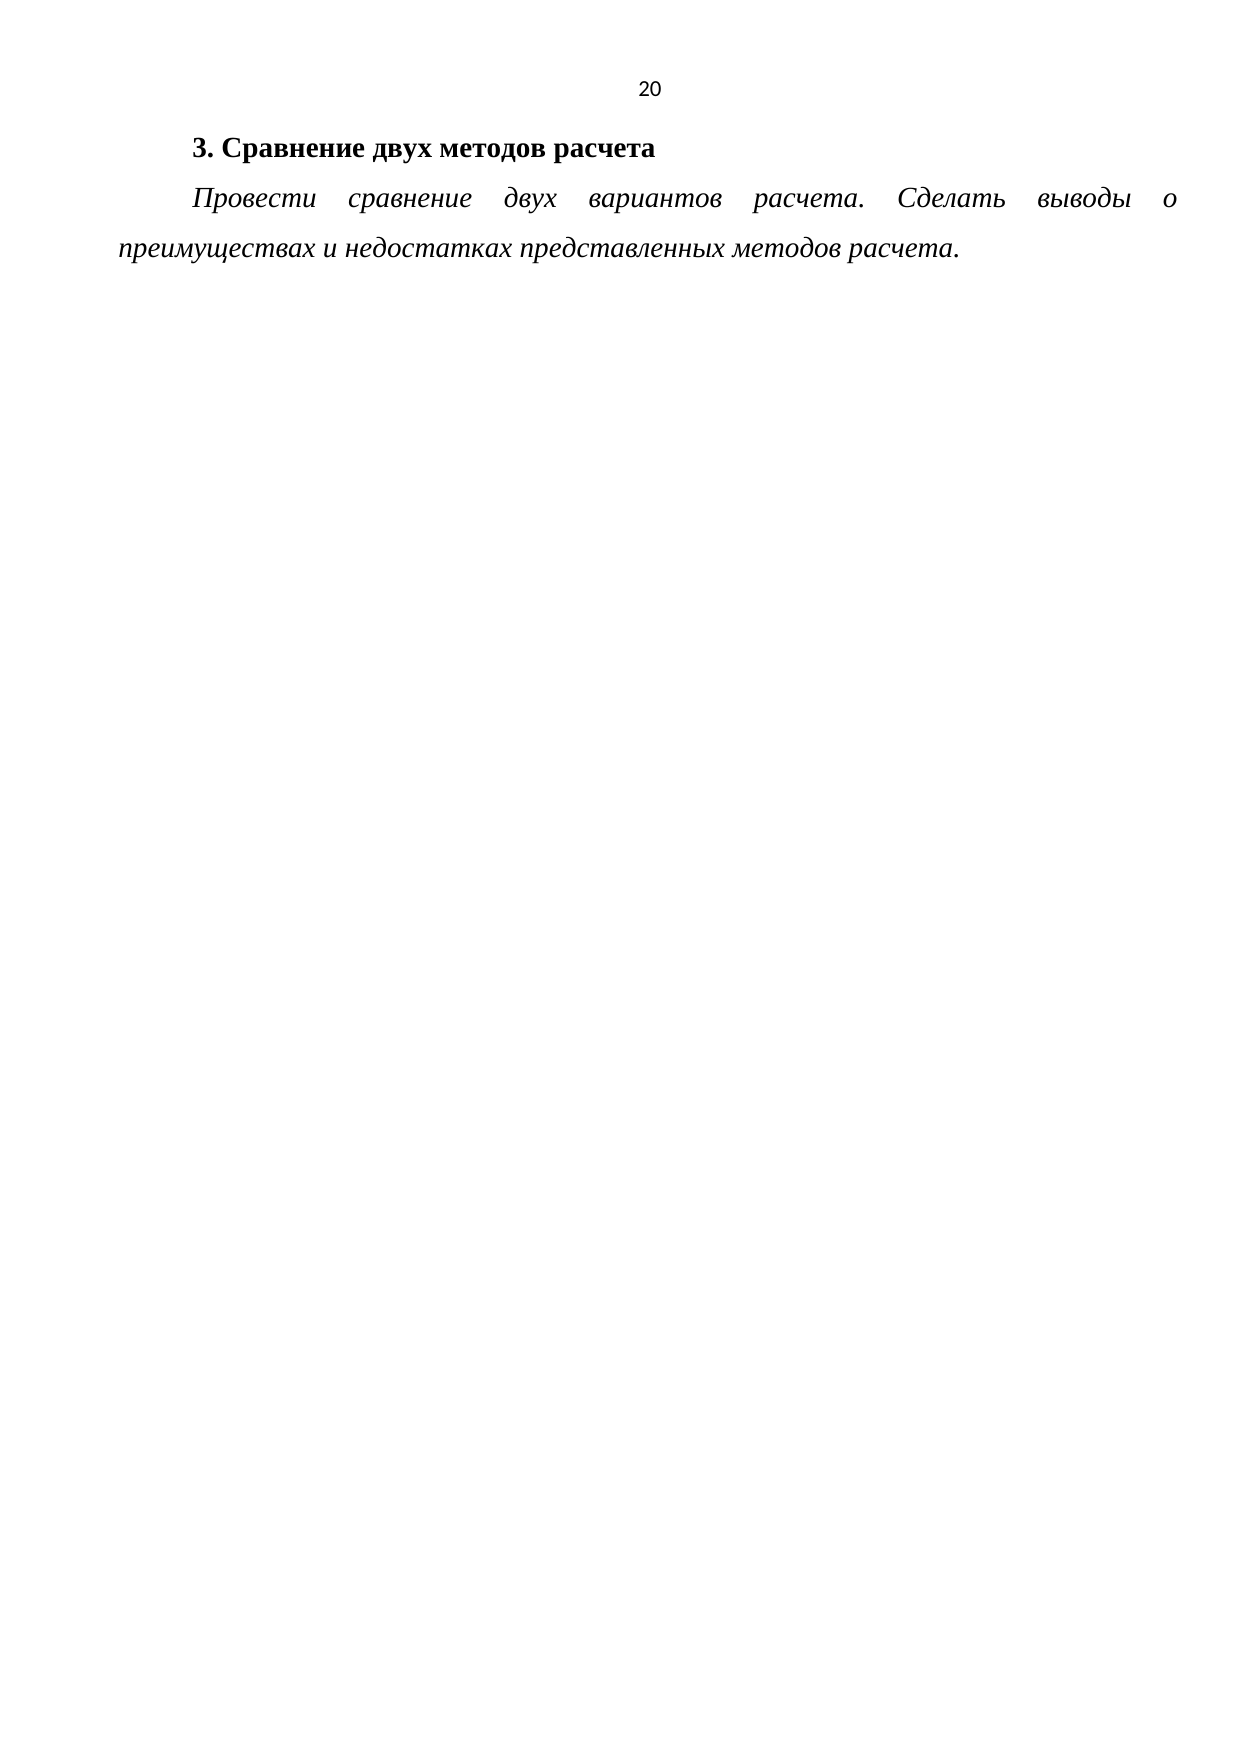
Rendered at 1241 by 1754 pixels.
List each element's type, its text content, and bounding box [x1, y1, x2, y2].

text 3. Сравнение двух методов расчета [118, 130, 1181, 163]
text Провести сравнение двух вариантов расчета. Сделать выводы о преимуществах и недостатках представленных методов расчета. [118, 180, 1181, 264]
